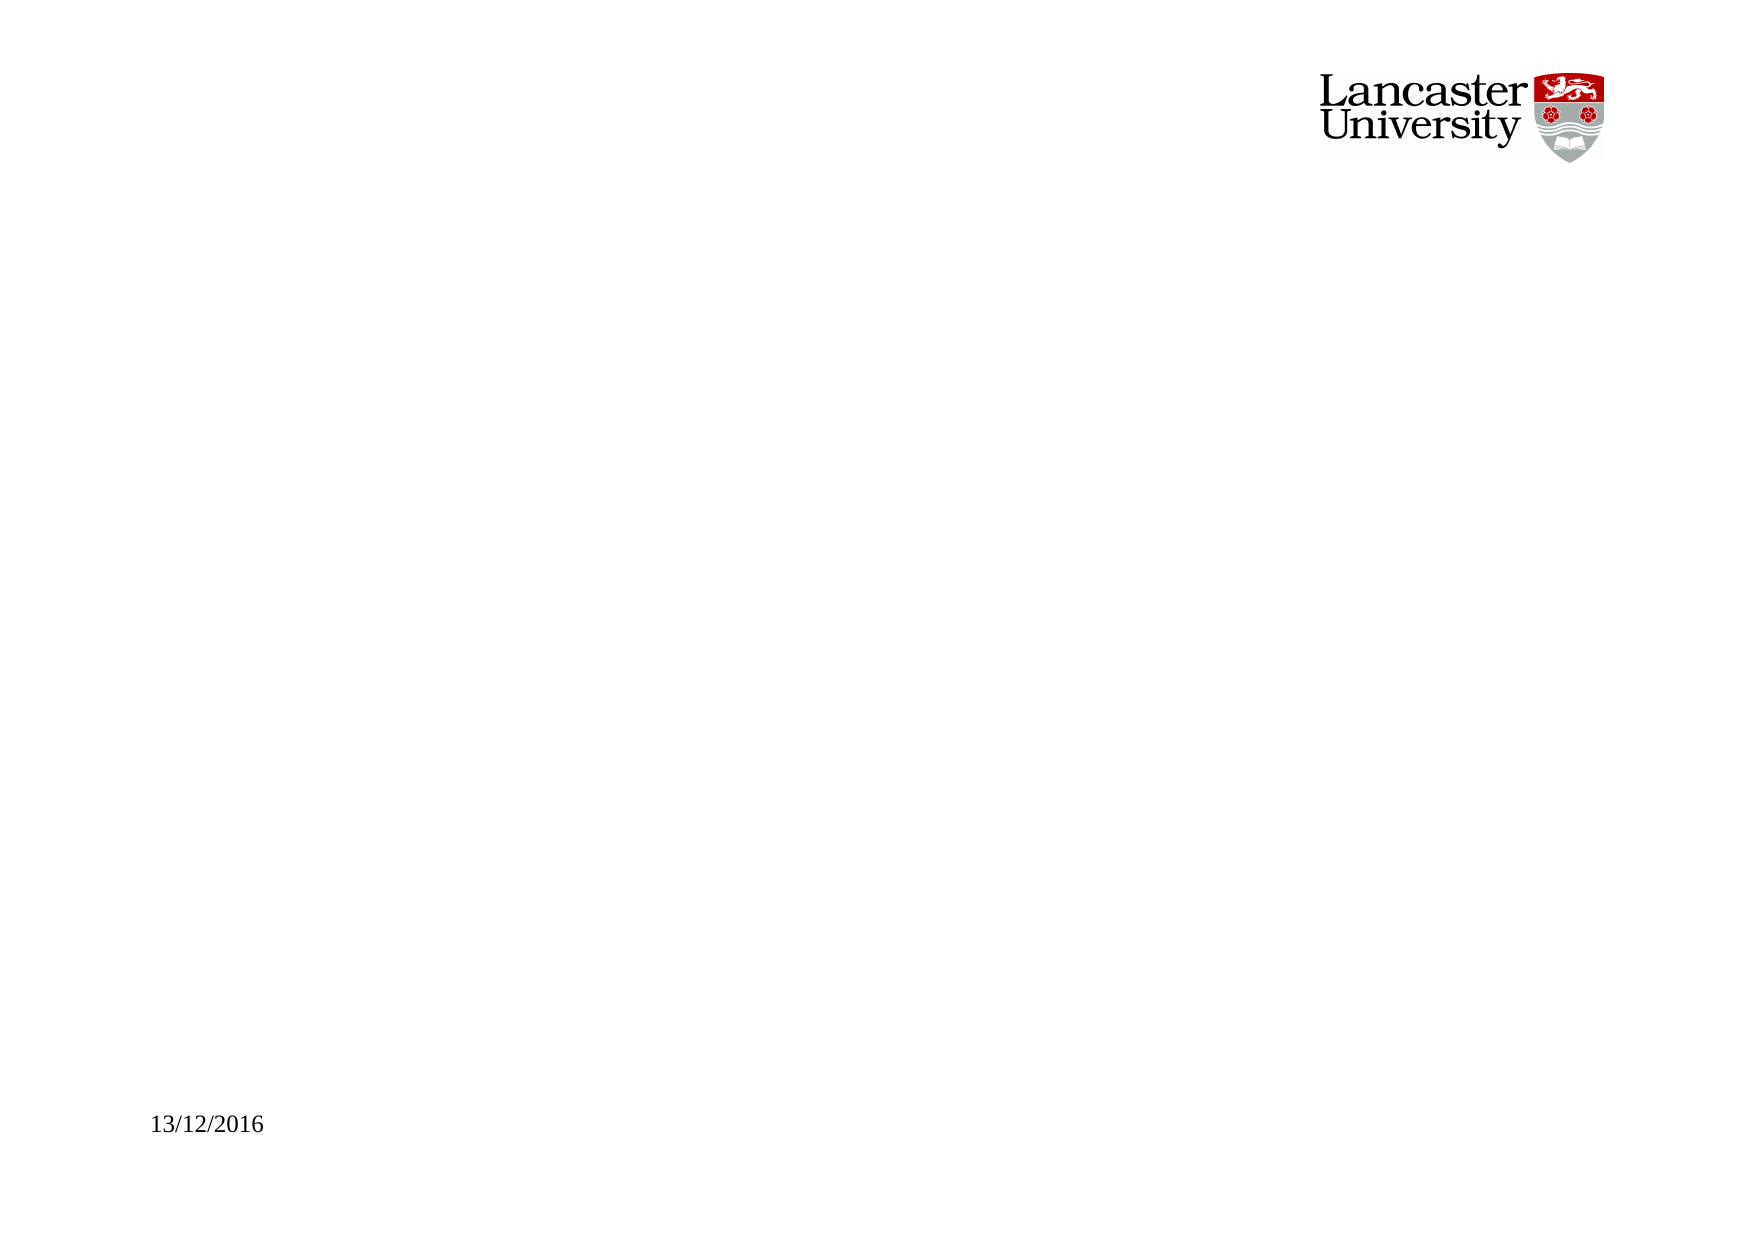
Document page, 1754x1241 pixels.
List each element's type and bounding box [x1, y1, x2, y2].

picture [1320, 73, 1604, 163]
